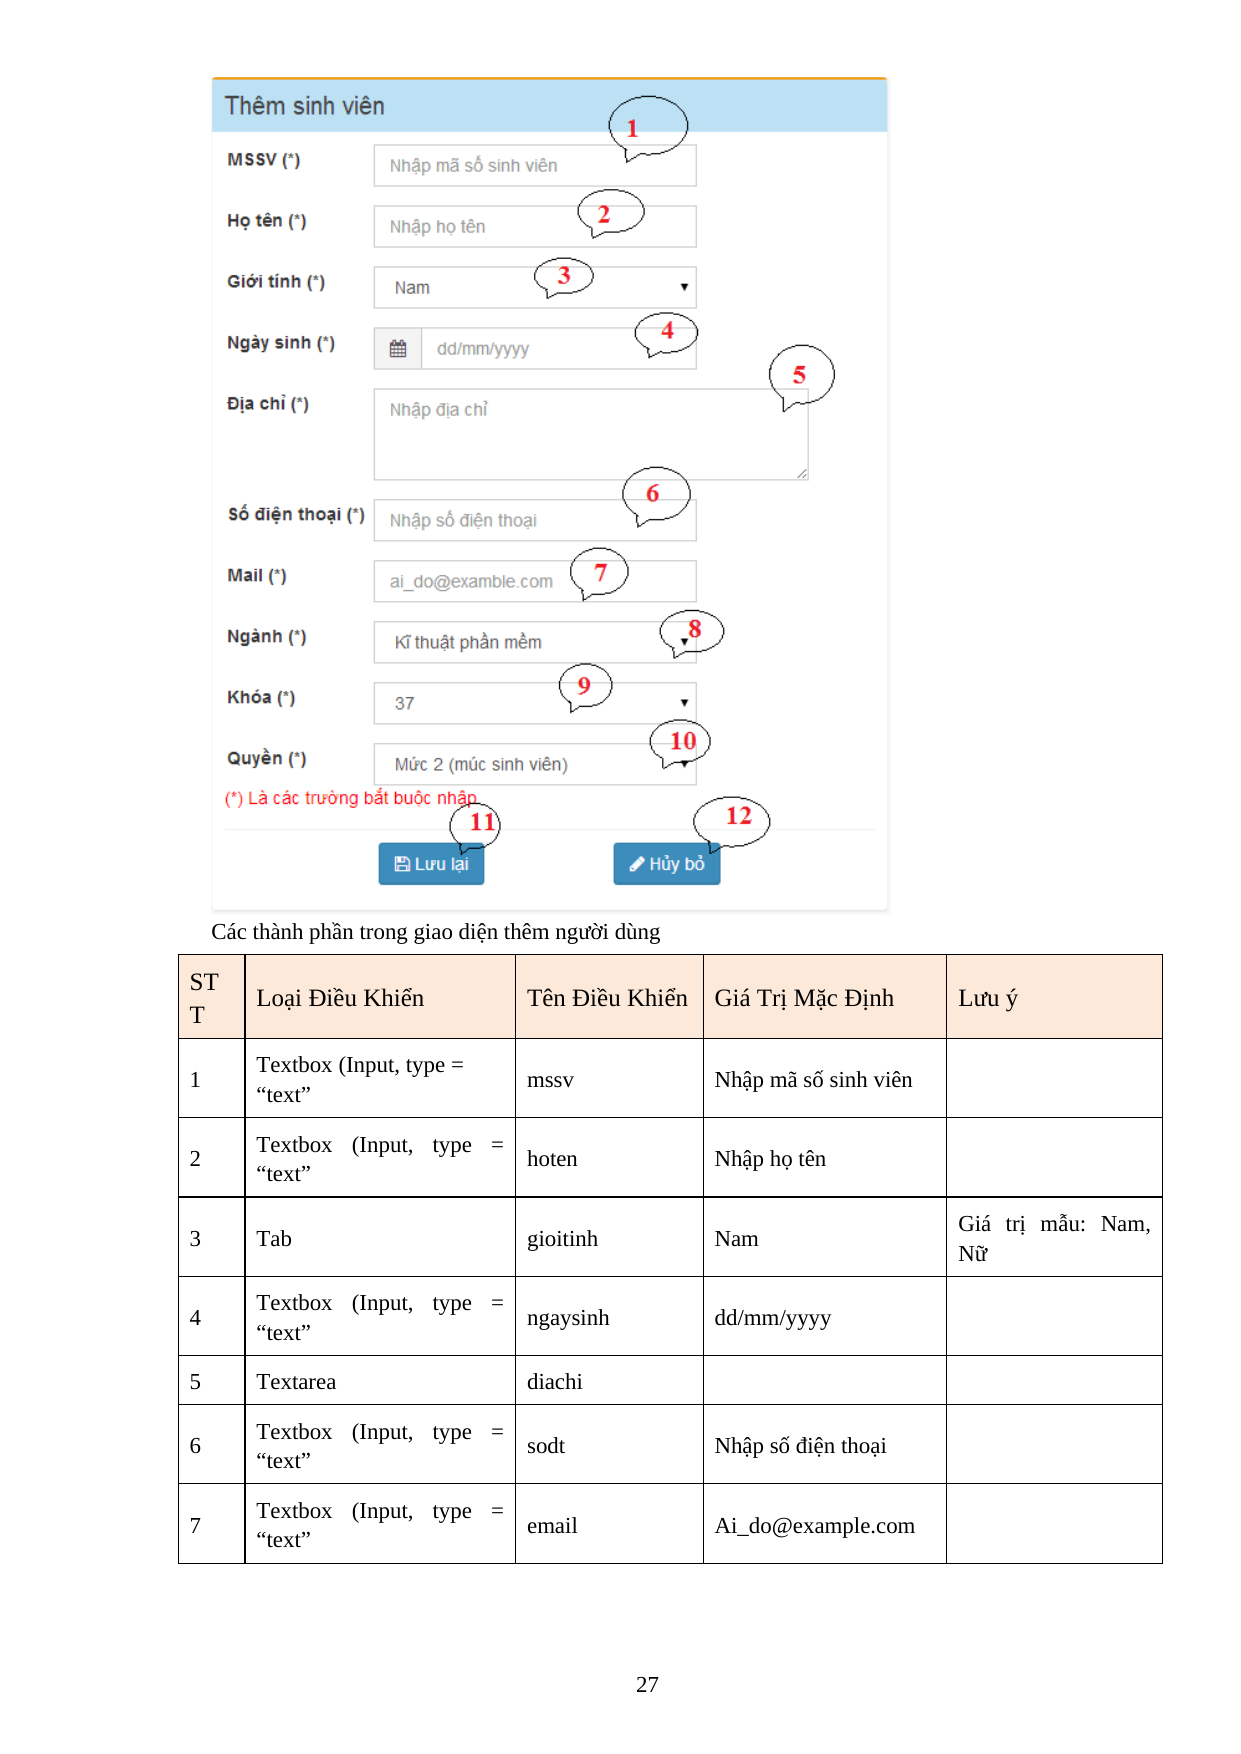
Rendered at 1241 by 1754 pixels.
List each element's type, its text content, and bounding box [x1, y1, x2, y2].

table_cell gioitinh [516, 1198, 703, 1276]
table_cell [947, 1277, 1162, 1355]
table_cell Nhập mã số sinh viên [704, 1039, 946, 1117]
table_cell 3 [179, 1198, 244, 1276]
table_cell Ai_do@example.com [704, 1484, 946, 1562]
table_cell dd/mm/yyyy [704, 1277, 946, 1355]
table_cell diachi [516, 1356, 703, 1404]
table_cell Textbox (Input, type = “text” [246, 1277, 515, 1355]
table_cell 7 [179, 1484, 244, 1562]
table_cell Nam [704, 1198, 946, 1276]
table_cell mssv [516, 1039, 703, 1117]
table_header Tên Điều Khiển [516, 955, 703, 1038]
table_cell Nhập số điện thoại [704, 1405, 946, 1483]
table_cell 4 [179, 1277, 244, 1355]
table_cell email [516, 1484, 703, 1562]
table_cell 2 [179, 1118, 244, 1196]
table_header Loại Điều Khiển [246, 955, 515, 1038]
table_cell hoten [516, 1118, 703, 1196]
table_header STT [179, 955, 244, 1038]
table_cell 5 [179, 1356, 244, 1404]
table_cell Textbox (Input, type = “text” [246, 1484, 515, 1562]
table_cell Textbox (Input, type = “text” [246, 1118, 515, 1196]
table_cell ngaysinh [516, 1277, 703, 1355]
table_header Giá Trị Mặc Định [704, 955, 946, 1038]
table_cell Giá trị mẫu: Nam, Nữ [947, 1198, 1162, 1276]
table_cell [947, 1118, 1162, 1196]
table_cell [947, 1356, 1162, 1404]
text Các thành phần trong giao diện thêm người dùng [211, 918, 1155, 944]
table_cell sodt [516, 1405, 703, 1483]
table_cell [947, 1405, 1162, 1483]
picture [211, 77, 891, 915]
table_cell Textbox (Input, type = “text” [246, 1039, 515, 1117]
table_header Lưu ý [947, 955, 1162, 1038]
table_cell Textarea [246, 1356, 515, 1404]
table_cell [947, 1484, 1162, 1562]
table_cell Tab [246, 1198, 515, 1276]
table_cell 1 [179, 1039, 244, 1117]
table_cell Textbox (Input, type = “text” [246, 1405, 515, 1483]
table_cell [704, 1356, 946, 1404]
table_cell [947, 1039, 1162, 1117]
table_cell Nhập họ tên [704, 1118, 946, 1196]
table_cell 6 [179, 1405, 244, 1483]
